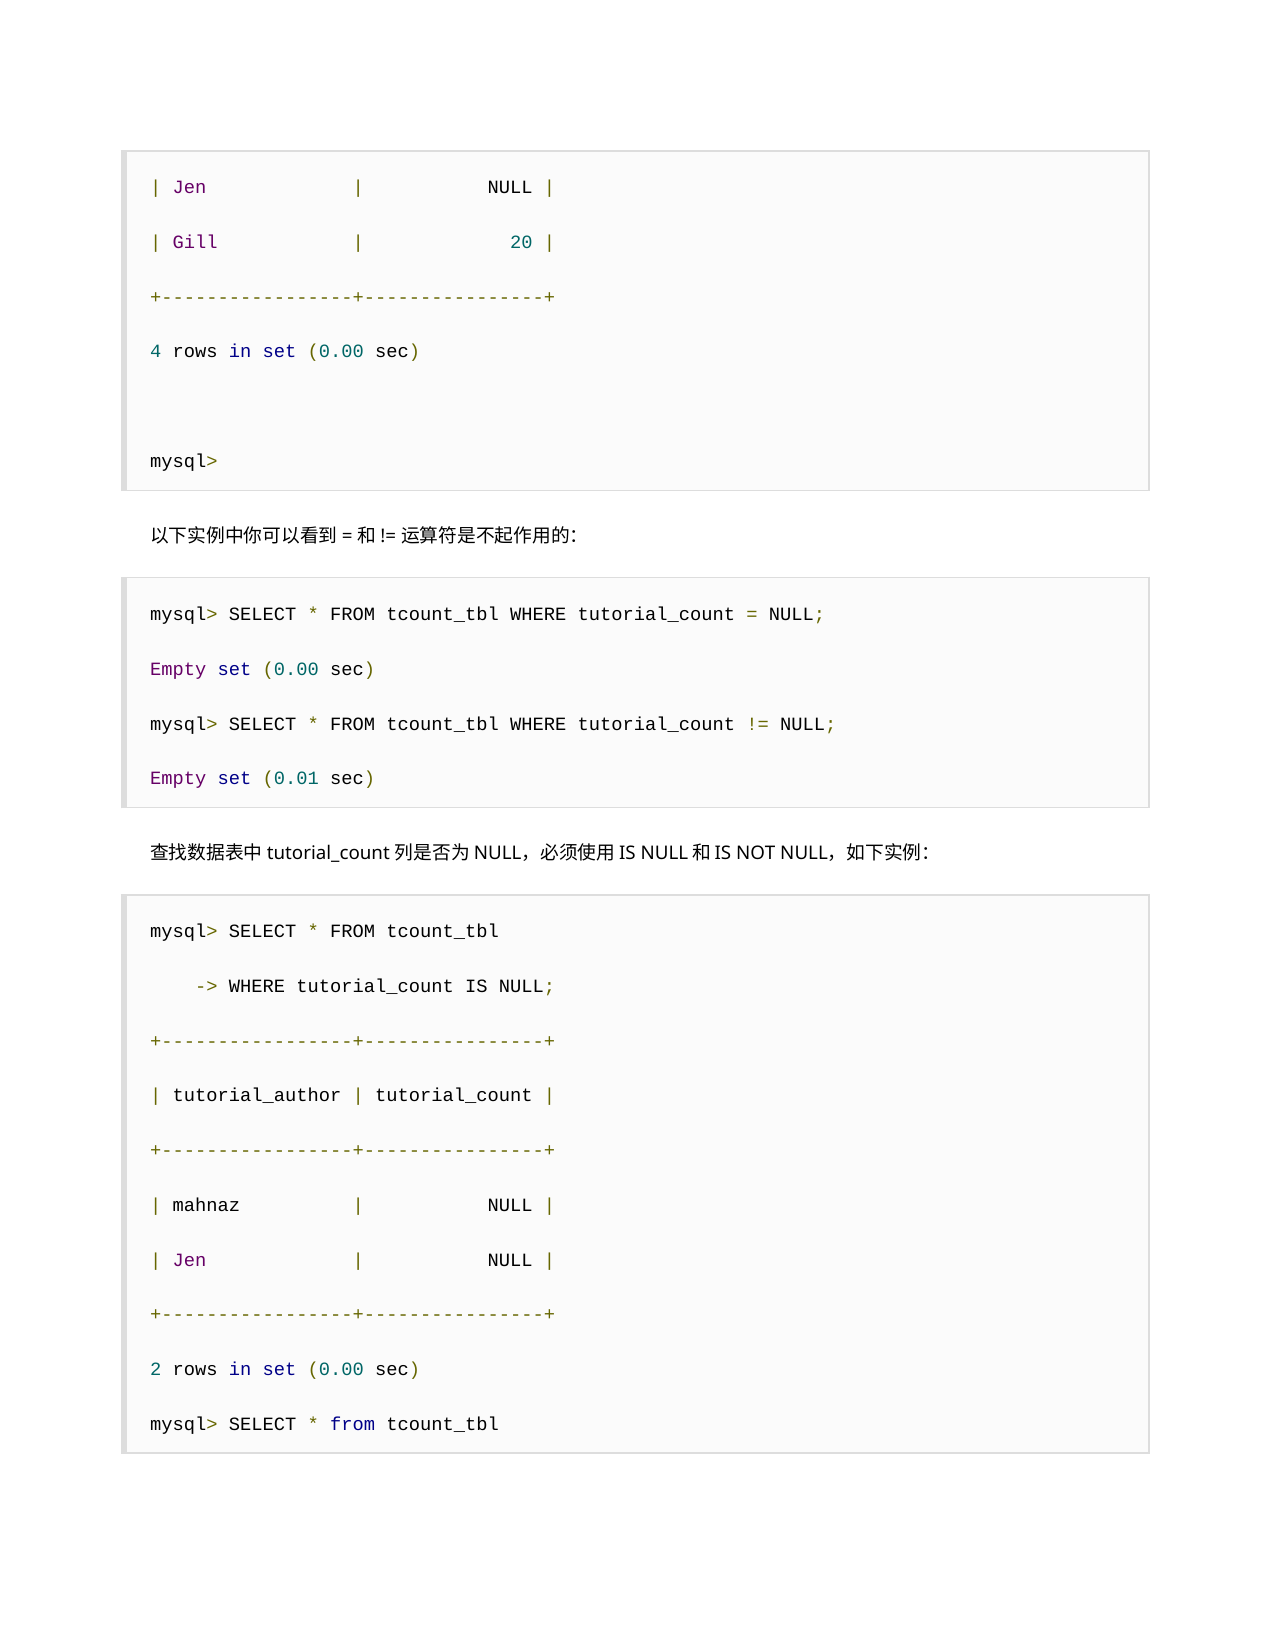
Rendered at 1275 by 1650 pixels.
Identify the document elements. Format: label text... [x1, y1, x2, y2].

text mysql> SELECT * FROM tcount_tbl [127, 896, 1148, 943]
text -> WHERE tutorial_count IS NULL; [127, 949, 1148, 998]
text +-----------------+----------------+ [127, 1113, 1148, 1162]
text +-----------------+----------------+ [127, 1003, 1148, 1053]
text Empty set (0.00 sec) [127, 631, 1148, 681]
text 2 rows in set (0.00 sec) [127, 1331, 1148, 1381]
text +-----------------+----------------+ [127, 1277, 1148, 1326]
text 查找数据表中 tutorial_count 列是否为 NULL，必须使用IS NULL和IS NOT NULL，如下实例： [150, 838, 1125, 865]
text mysql> [127, 423, 1148, 490]
text 4 rows in set (0.00 sec) [127, 314, 1148, 363]
text 以下实例中你可以看到 = 和 != 运算符是不起作用的： [150, 520, 1125, 547]
text +-----------------+----------------+ [127, 259, 1148, 309]
text | Jen | NULL | [127, 152, 1148, 199]
text | Gill | 20 | [127, 205, 1148, 254]
text Empty set (0.01 sec) [127, 741, 1148, 807]
text | mahnaz | NULL | [127, 1167, 1148, 1217]
text | Jen | NULL | [127, 1222, 1148, 1272]
text | tutorial_author | tutorial_count | [127, 1058, 1148, 1107]
text mysql> SELECT * FROM tcount_tbl WHERE tutorial_count = NULL; [127, 578, 1148, 626]
text mysql> SELECT * FROM tcount_tbl WHERE tutorial_count != NULL; [127, 686, 1148, 736]
text mysql> SELECT * from tcount_tbl [127, 1386, 1148, 1452]
